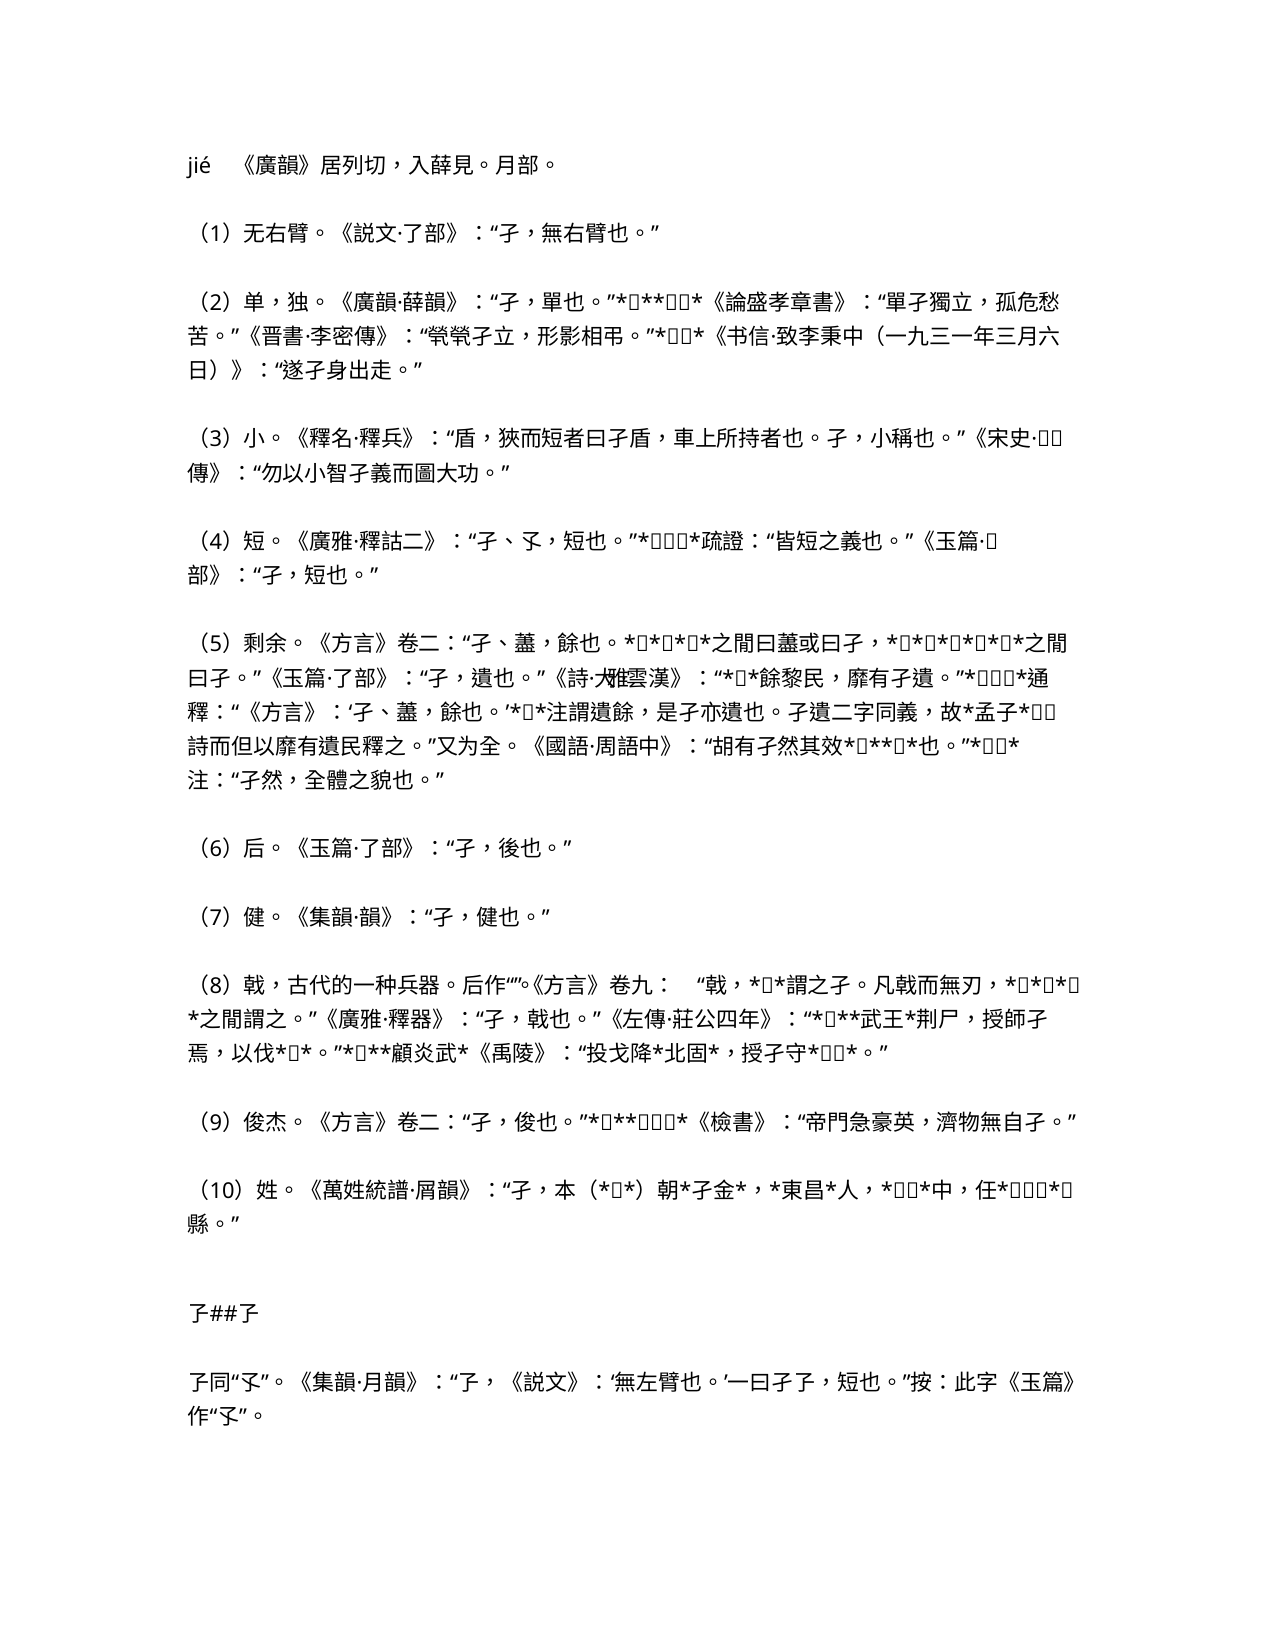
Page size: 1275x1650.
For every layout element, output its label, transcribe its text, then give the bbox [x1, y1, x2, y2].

text 孒##孒 孒同“孓”。《集韻·月韻》：“孒，《説文》：‘無左臂也。’一曰孑孒，短也。”按：此字《玉篇》作“孓”。 [187, 1298, 1087, 1465]
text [187, 150, 1087, 1273]
